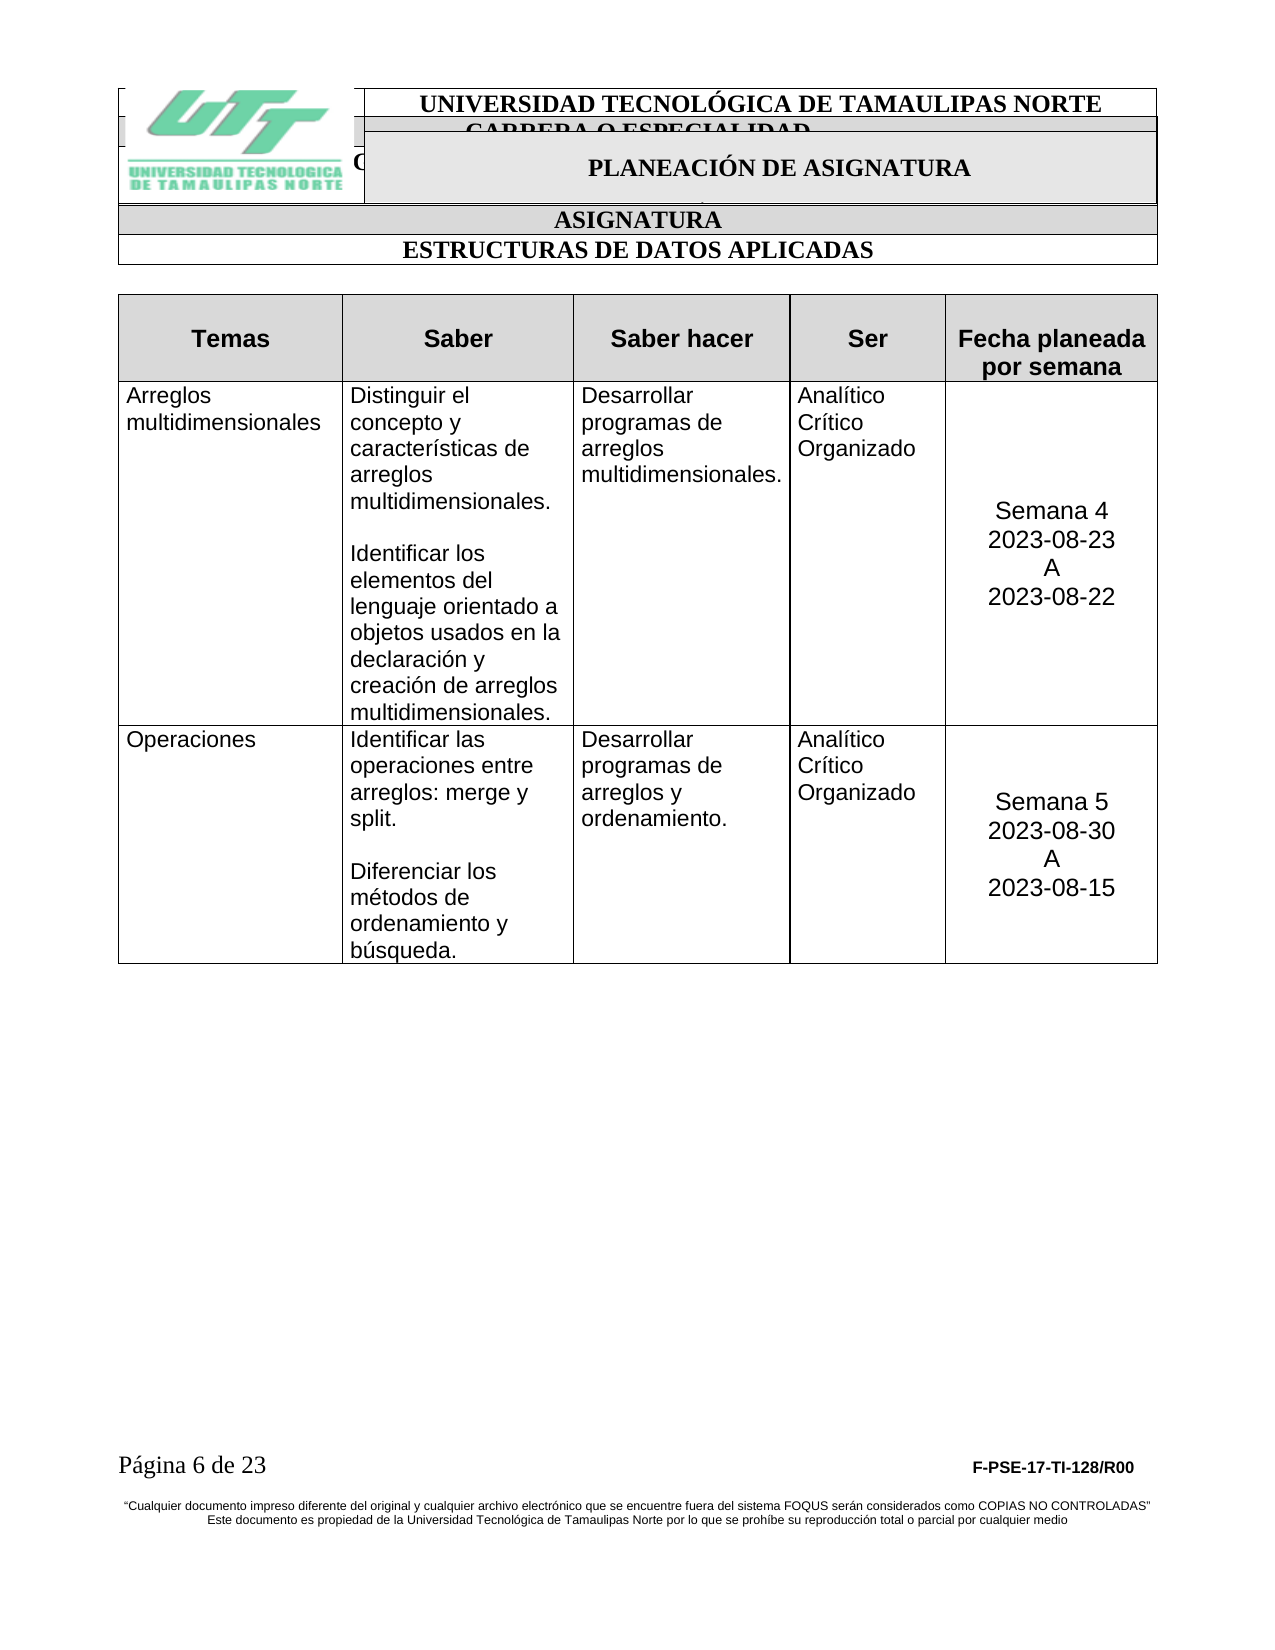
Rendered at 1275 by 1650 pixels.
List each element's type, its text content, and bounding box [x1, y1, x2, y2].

table_cell Desarrollar programas de arreglos multidimensionales. [574, 382, 789, 725]
table_header Temas [119, 295, 342, 381]
picture [125, 88, 355, 200]
table_cell Semana 5 2023-08-30 A 2023-08-15 [946, 726, 1157, 963]
table_cell Arreglos multidimensionales [119, 382, 342, 725]
table_cell Operaciones [119, 726, 342, 963]
table_cell Analítico Crítico Organizado [791, 726, 945, 963]
table_cell Desarrollar programas de arreglos y ordenamiento. [574, 726, 789, 963]
table_header Saber hacer [574, 295, 789, 381]
table_cell Identificar las operaciones entre arreglos: merge y split. Diferenciar los métodos de ordenamiento y búsqueda. [343, 726, 573, 963]
table_cell Analítico Crítico Organizado [791, 382, 945, 725]
table_cell Distinguir el concepto y características de arreglos multidimensionales. Identificar los elementos del lenguaje orientado a objetos usados en la declaración y creación de arreglos multidimensionales. [343, 382, 573, 725]
table_header Saber [343, 295, 573, 381]
table_header Ser [791, 295, 945, 381]
table_header Fecha planeada por semana [946, 295, 1157, 381]
table_cell Semana 4 2023-08-23 A 2023-08-22 [946, 382, 1157, 725]
